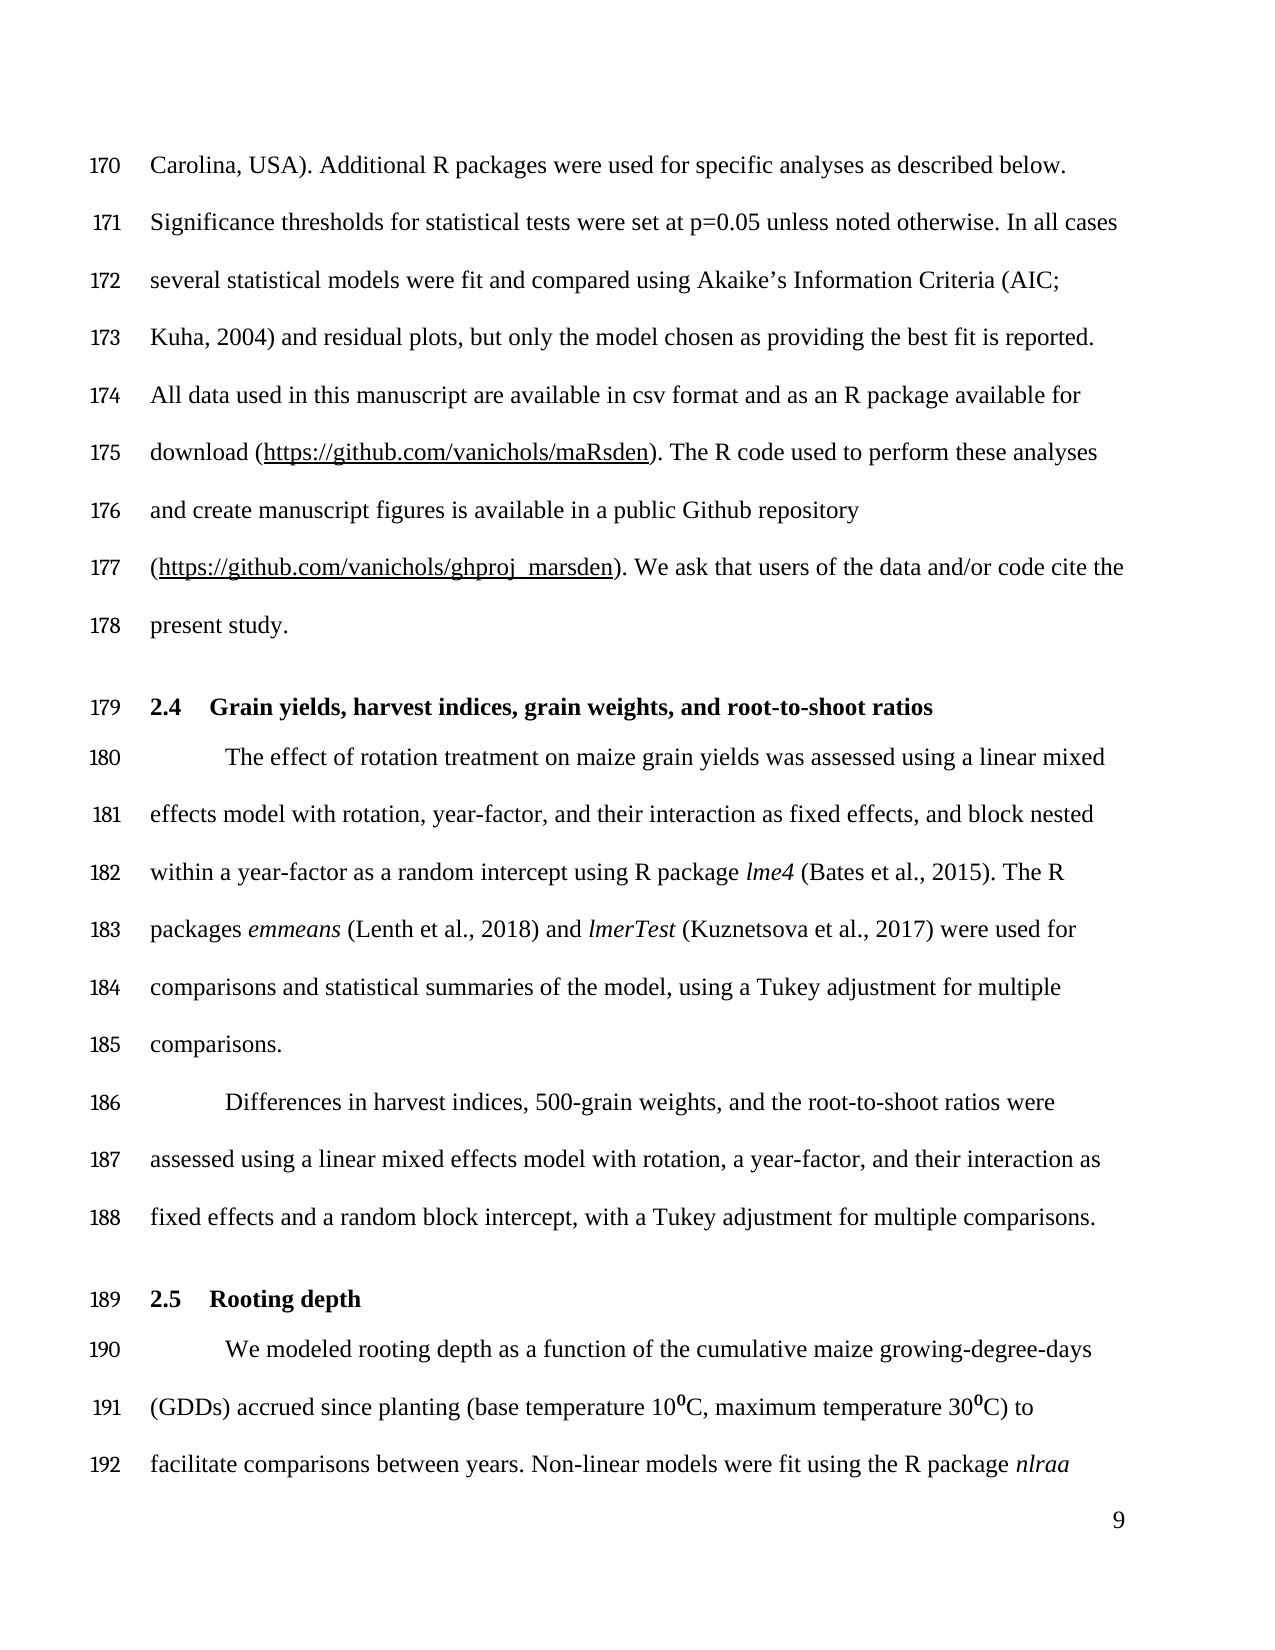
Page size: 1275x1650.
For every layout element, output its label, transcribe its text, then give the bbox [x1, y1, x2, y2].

subtitle Rooting depth [150, 1284, 1125, 1313]
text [150, 150, 1125, 639]
text Differences in harvest indices, 500-grain weights, and the root-to-shoot ratios were assessed using a linear mixed effects model with rotation, a year-factor, and their interaction as fixed effects and a random block intercept, with a Tukey adjustment for multiple comparisons. [150, 1087, 1125, 1231]
subtitle Grain yields, harvest indices, grain weights, and root-to-shoot ratios [150, 692, 1125, 721]
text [150, 1334, 1125, 1478]
text The effect of rotation treatment on maize grain yields was assessed using a linear mixed effects model with rotation, year-factor, and their interaction as fixed effects, and block nested within a year-factor as a random intercept using R package lme4 (Bates et al., 2015). The R packages emmeans (Lenth et al., 2018) and lmerTest (Kuznetsova et al., 2017) were used for comparisons and statistical summaries of the model, using a Tukey adjustment for multiple comparisons. [150, 742, 1125, 1058]
